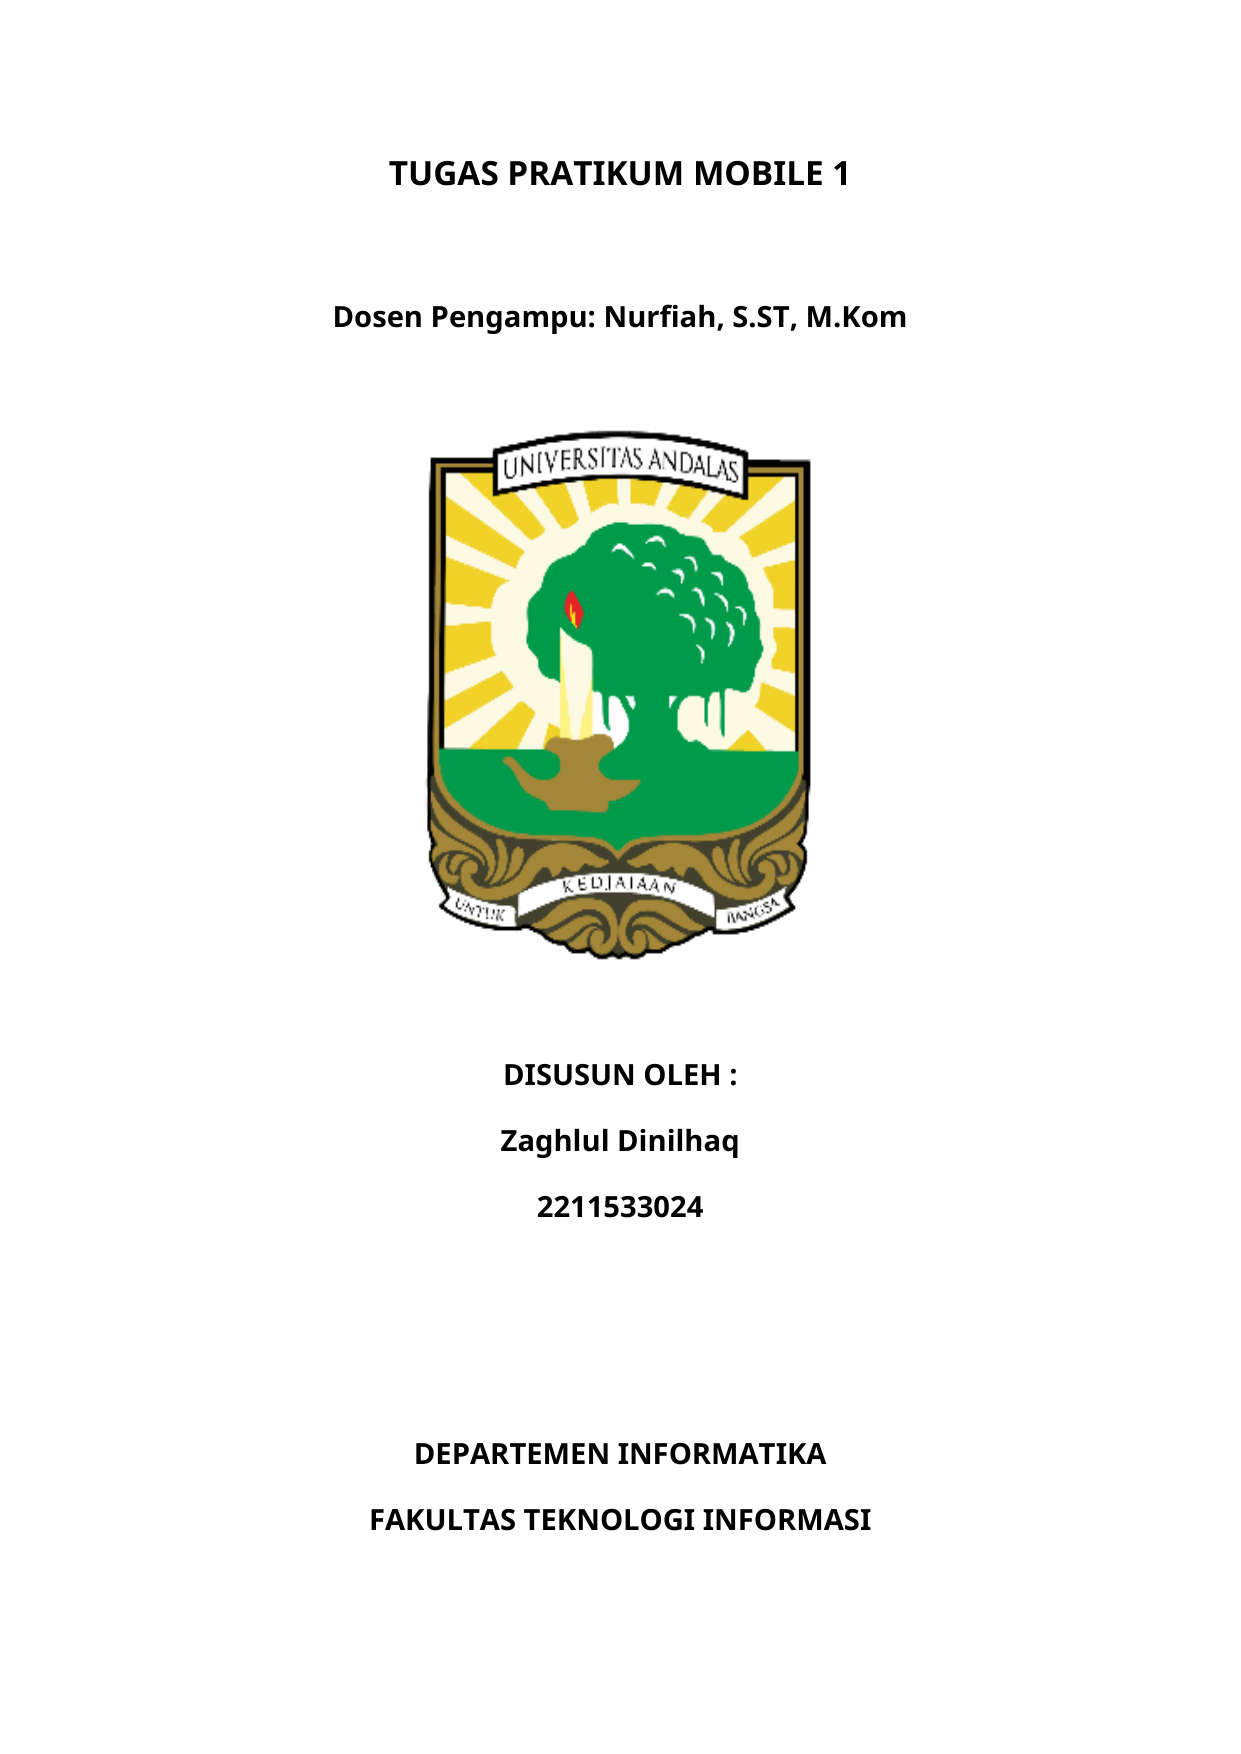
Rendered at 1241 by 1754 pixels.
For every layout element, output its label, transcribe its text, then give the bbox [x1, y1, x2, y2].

text Dosen Pengampu: Nurfiah, S.ST, M.Kom [150, 296, 1090, 336]
text TUGAS PRATIKUM MOBILE 1 [150, 150, 1090, 195]
text DEPARTEMEN INFORMATIKA [150, 1433, 1090, 1473]
text Zaghlul Dinilhaq [150, 1120, 1090, 1160]
text 2211533024 [150, 1187, 1090, 1226]
picture [379, 422, 861, 969]
text FAKULTAS TEKNOLOGI INFORMASI [150, 1499, 1090, 1539]
text DISUSUN OLEH : [150, 1054, 1090, 1093]
